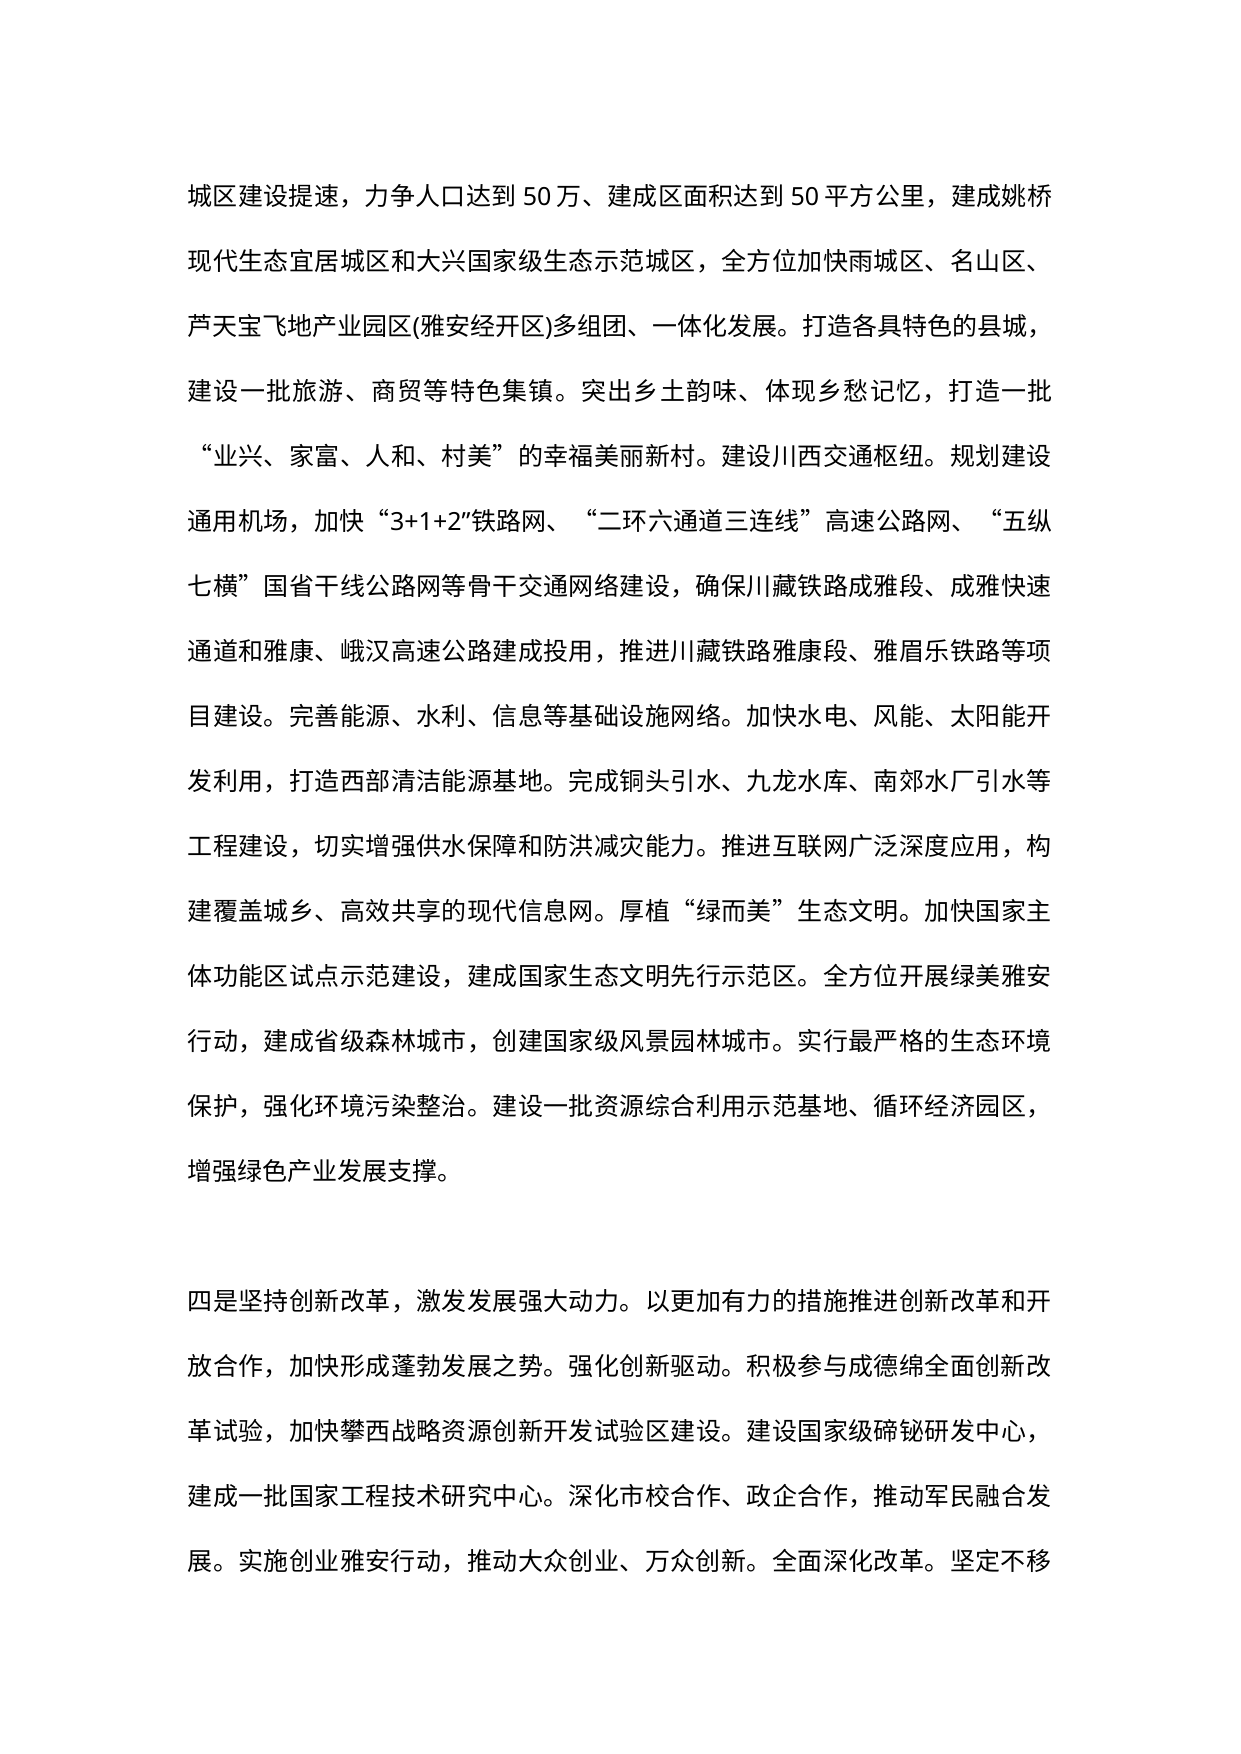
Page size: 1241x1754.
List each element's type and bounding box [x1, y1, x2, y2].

text [187, 162, 1053, 1202]
text [187, 1267, 1053, 1592]
